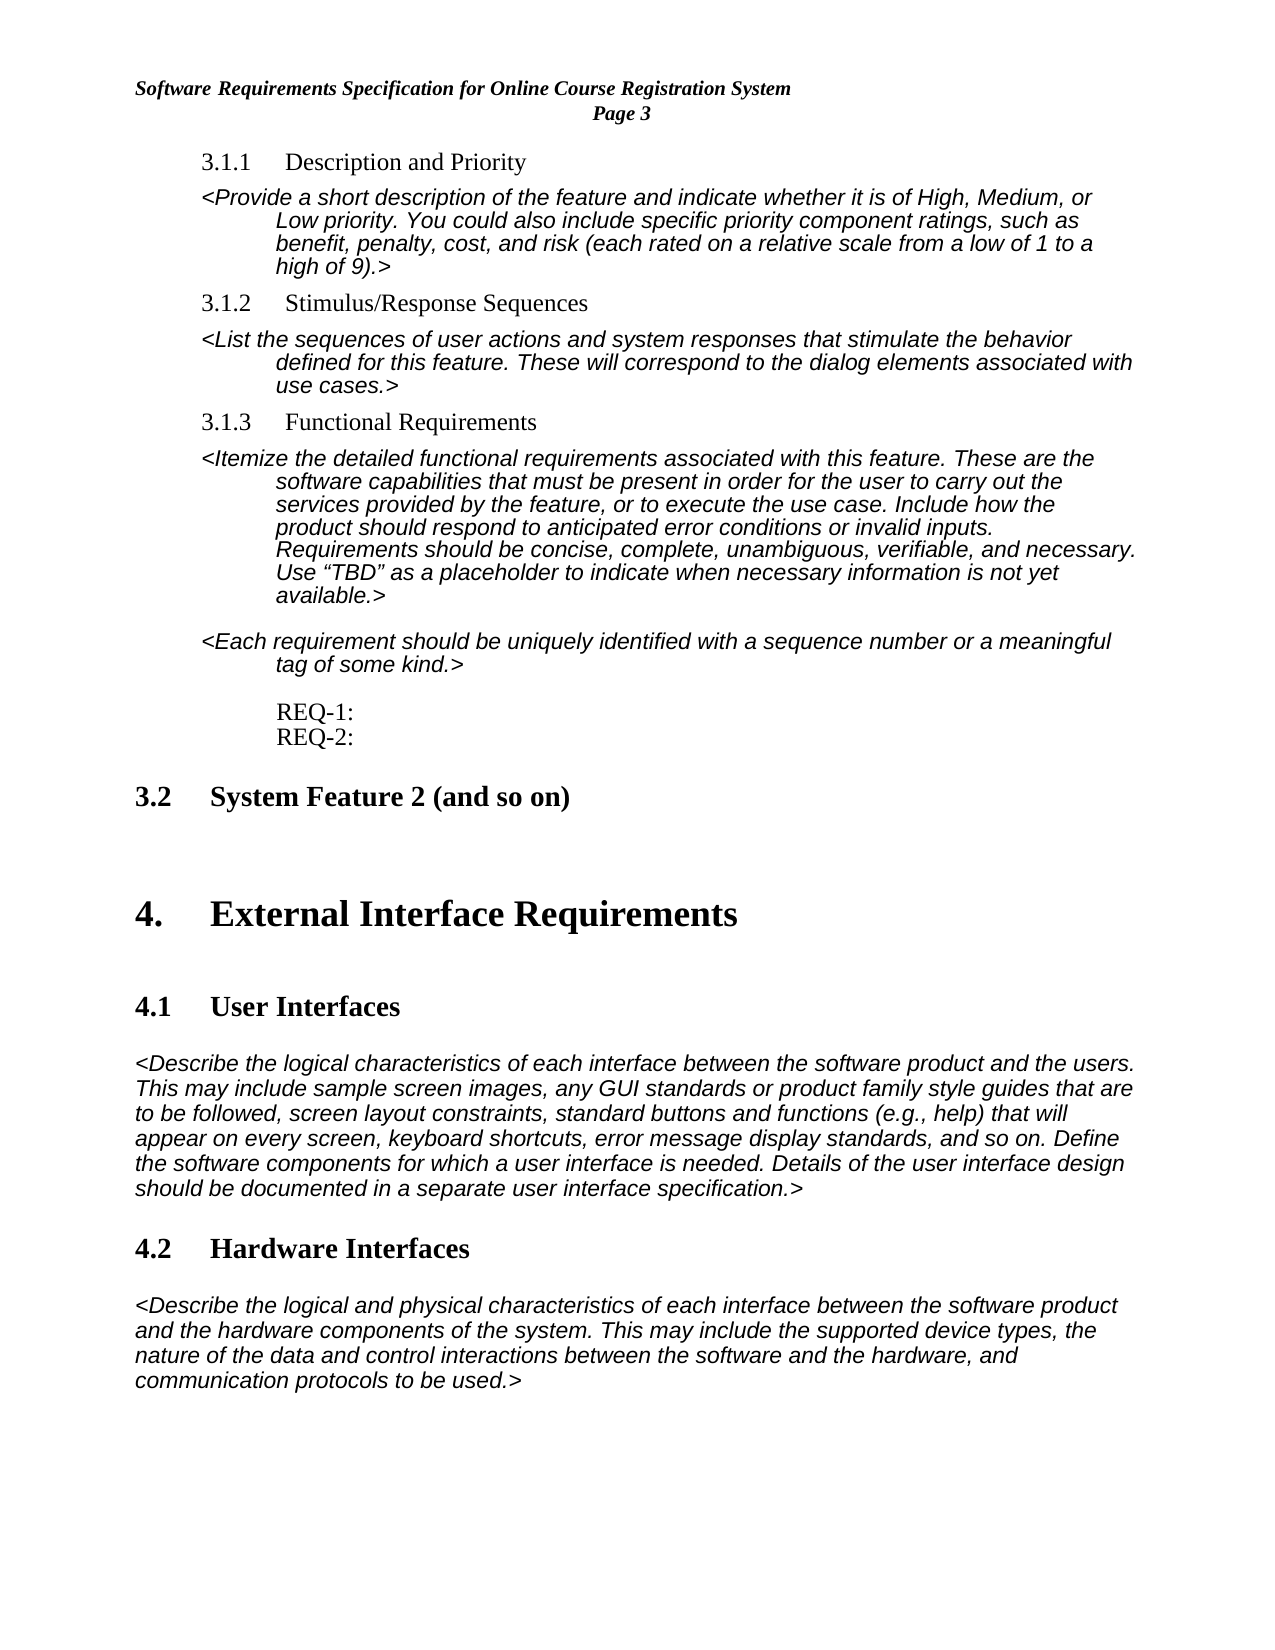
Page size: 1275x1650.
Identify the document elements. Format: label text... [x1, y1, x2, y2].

text <Describe the logical characteristics of each interface between the software product and the users. This may include sample screen images, any GUI standards or product family style guides that are to be followed, screen layout constraints, standard buttons and functions (e.g., help) that will appear on every screen, keyboard shortcuts, error message display standards, and so on. Define the software components for which a user interface is needed. Details of the user interface design should be documented in a separate user interface specification.> [135, 1052, 1140, 1202]
text <Describe the logical and physical characteristics of each interface between the software product and the hardware components of the system. This may include the supported device types, the nature of the data and control interactions between the software and the hardware, and communication protocols to be used.> [135, 1294, 1140, 1394]
list <Each requirement should be uniquely identified with a sequence number or a meaningful tag of some kind.> [201, 631, 1140, 677]
text 3.1.1 Description and Priority [201, 150, 1140, 175]
text 3.1.2 Stimulus/Response Sequences [201, 292, 1140, 317]
list <List the sequences of user actions and system responses that stimulate the behavior defined for this feature. These will correspond to the dialog elements associated with use cases.> [201, 329, 1140, 398]
list <Itemize the detailed functional requirements associated with this feature. These are the software capabilities that must be present in order for the user to carry out the services provided by the feature, or to execute the use case. Include how the product should respond to anticipated error conditions or invalid inputs. Requirements should be concise, complete, unambiguous, verifiable, and necessary. Use “TBD” as a placeholder to indicate when necessary information is not yet available.> [201, 448, 1140, 608]
subtitle External Interface Requirements [135, 892, 1140, 935]
subtitle Hardware Interfaces [135, 1231, 1140, 1264]
text 3.1.3 Functional Requirements [201, 410, 1140, 435]
list <Provide a short description of the feature and indicate whether it is of High, Medium, or Low priority. You could also include specific priority component ratings, such as benefit, penalty, cost, and risk (each rated on a relative scale from a low of 1 to a high of 9).> [201, 187, 1140, 279]
subtitle User Interfaces [135, 989, 1140, 1023]
text REQ-2: [276, 725, 1140, 750]
subtitle System Feature 2 (and so on) [135, 779, 1140, 813]
text REQ-1: [276, 700, 1140, 725]
